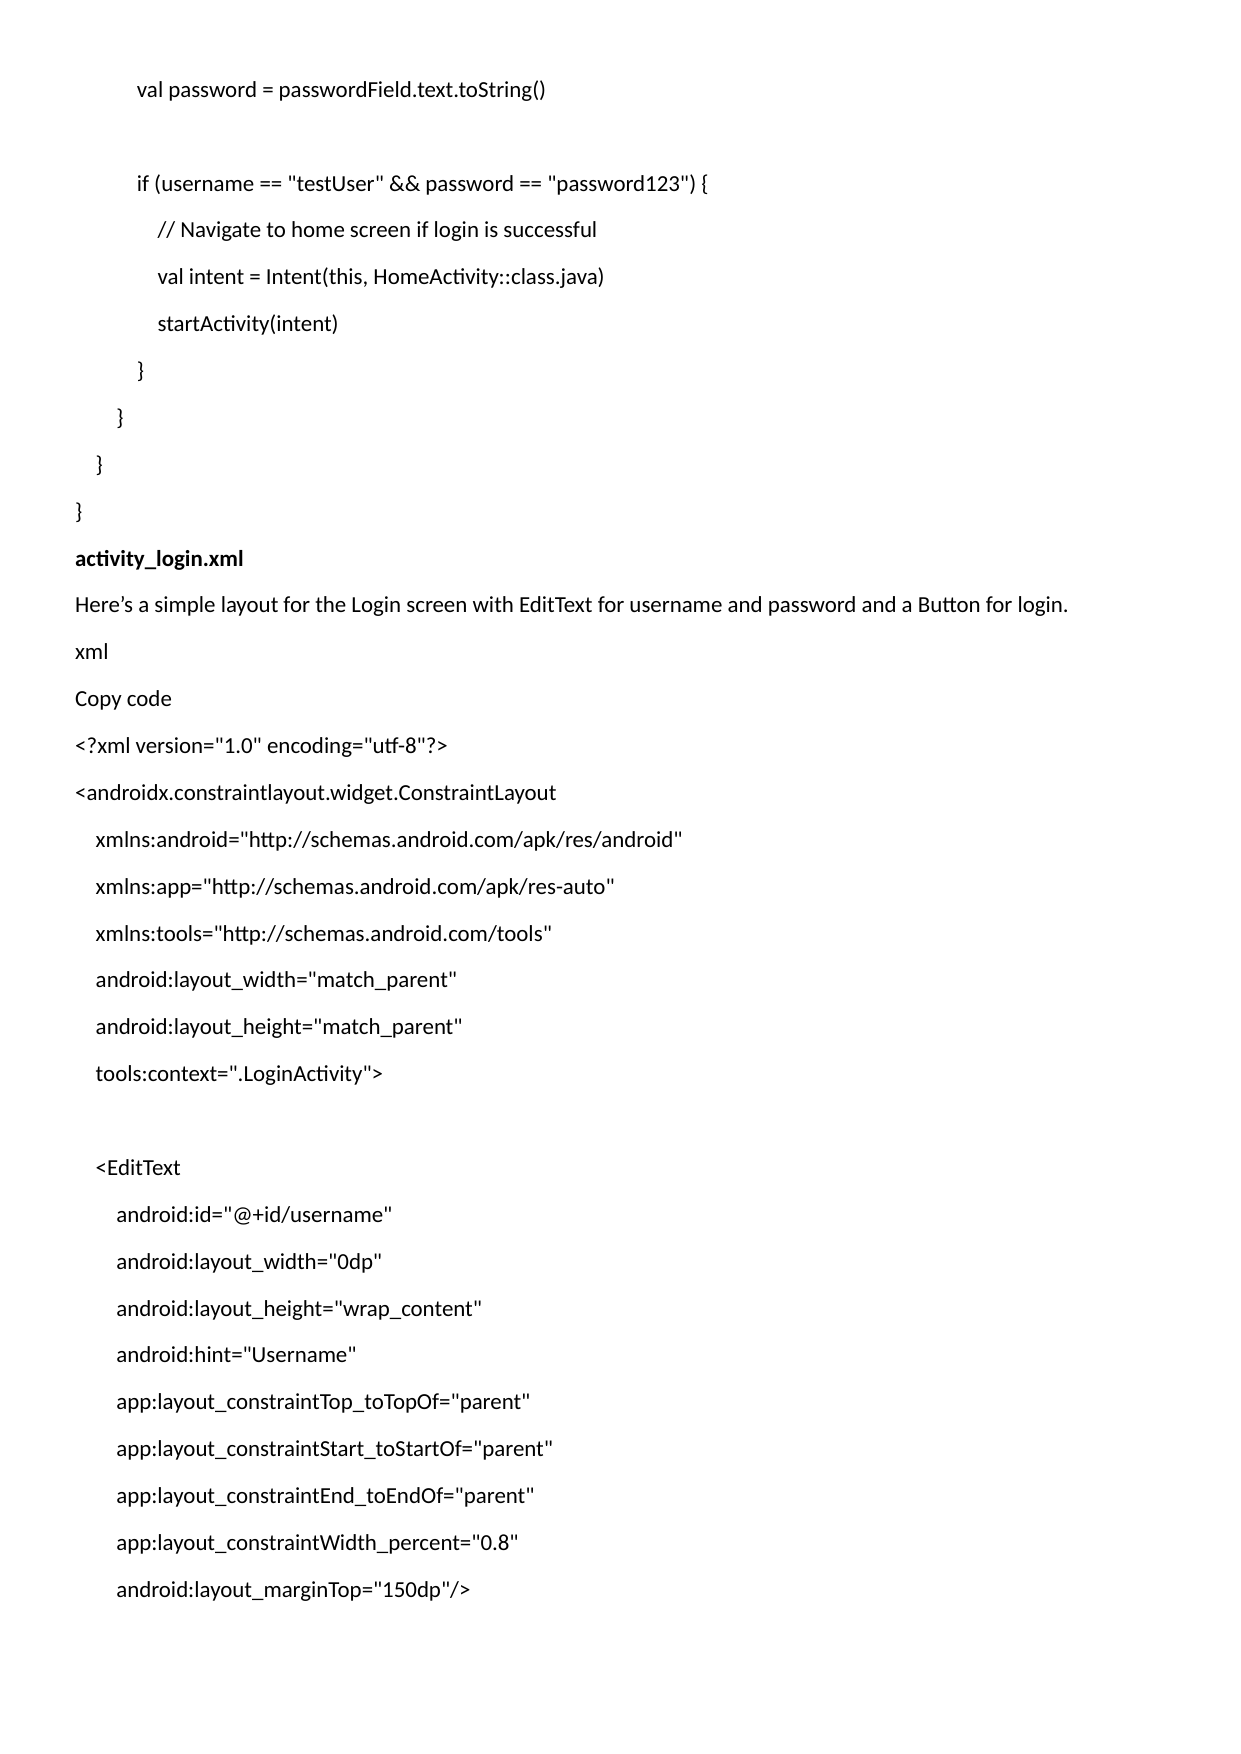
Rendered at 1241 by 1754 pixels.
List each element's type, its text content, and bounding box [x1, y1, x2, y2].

text xmlns:tools="http://schemas.android.com/tools" [75, 919, 1165, 947]
text <?xml version="1.0" encoding="utf-8"?> [75, 731, 1165, 759]
text app:layout_constraintWidth_percent="0.8" [75, 1528, 1165, 1556]
text activity_login.xml [75, 544, 1165, 572]
text <EditText [75, 1153, 1165, 1181]
text android:hint="Username" [75, 1341, 1165, 1369]
text android:layout_width="match_parent" [75, 966, 1165, 994]
text startActivity(intent) [75, 309, 1165, 337]
text if (username == "testUser" && password == "password123") { [75, 169, 1165, 197]
text <androidx.constraintlayout.widget.ConstraintLayout [75, 778, 1165, 806]
text android:layout_width="0dp" [75, 1247, 1165, 1275]
text android:layout_marginTop="150dp"/> [75, 1575, 1165, 1603]
text tools:context=".LoginActivity"> [75, 1059, 1165, 1087]
text xml [75, 637, 1165, 666]
text val password = passwordField.text.toString() [75, 75, 1165, 103]
text } [75, 403, 1165, 431]
text android:layout_height="match_parent" [75, 1012, 1165, 1041]
text app:layout_constraintTop_toTopOf="parent" [75, 1387, 1165, 1416]
text val intent = Intent(this, HomeActivity::class.java) [75, 262, 1165, 291]
text android:layout_height="wrap_content" [75, 1294, 1165, 1322]
text } [75, 450, 1165, 478]
text android:id="@+id/username" [75, 1200, 1165, 1228]
text // Navigate to home screen if login is successful [75, 216, 1165, 244]
text app:layout_constraintStart_toStartOf="parent" [75, 1434, 1165, 1462]
text Copy code [75, 684, 1165, 712]
text } [75, 356, 1165, 384]
text Here’s a simple layout for the Login screen with EditText for username and password and a Button for login. [75, 591, 1165, 619]
text xmlns:app="http://schemas.android.com/apk/res-auto" [75, 872, 1165, 900]
text } [75, 497, 1165, 525]
text app:layout_constraintEnd_toEndOf="parent" [75, 1481, 1165, 1509]
text xmlns:android="http://schemas.android.com/apk/res/android" [75, 825, 1165, 853]
